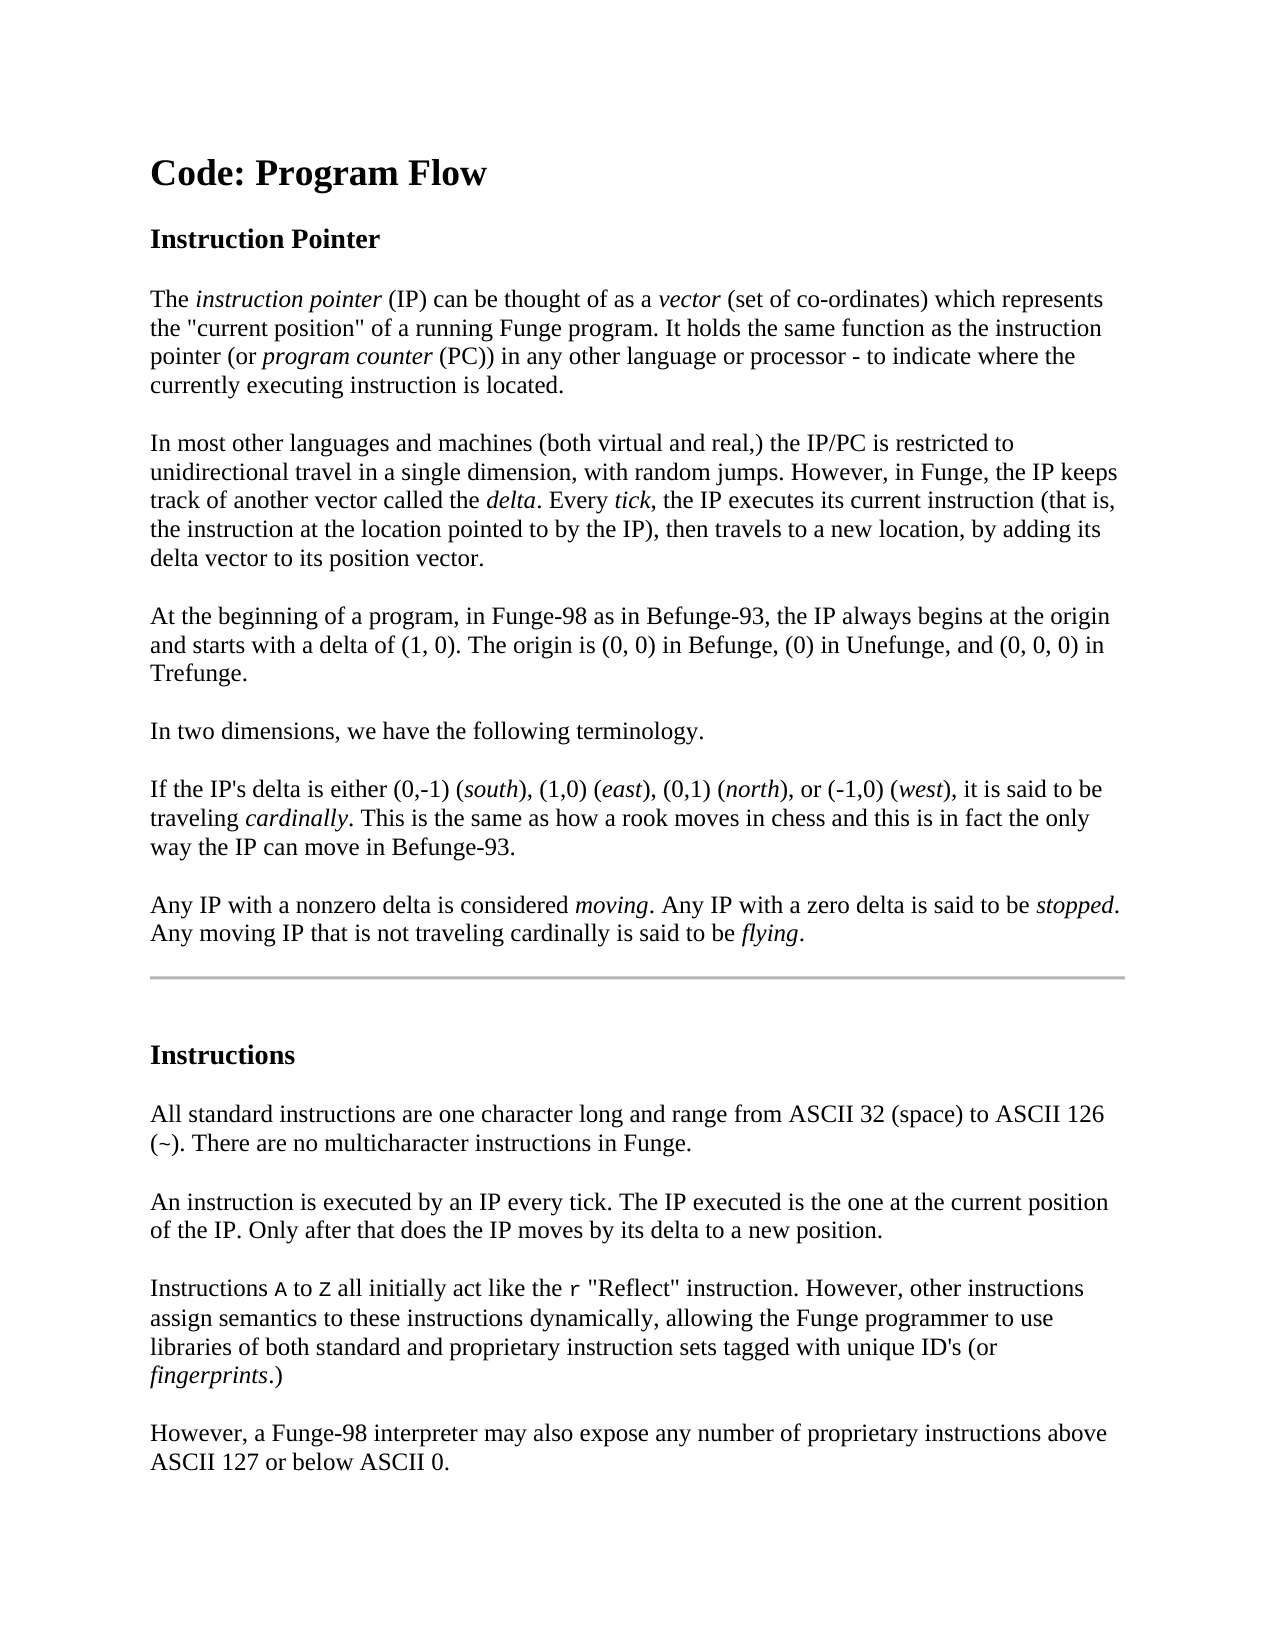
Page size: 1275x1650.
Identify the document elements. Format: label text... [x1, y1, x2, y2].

text The instruction pointer (IP) can be thought of as a vector (set of co-ordinates) which represents the "current position" of a running Funge program. It holds the same function as the instruction pointer (or program counter (PC)) in any other language or processor - to indicate where the currently executing instruction is located. [150, 605, 1125, 720]
subtitle Instructions [150, 1359, 1125, 1391]
text In most other languages and machines (both virtual and real,) the IP/PC is restricted to unidirectional travel in a single dimension, with random jumps. However, in Funge, the IP keeps track of another vector called the delta. Every tick, the IP executes its current instruction (that is, the instruction at the location pointed to by the IP), then travels to a new location, by adding its delta vector to its position vector. [150, 749, 1125, 893]
text In Trefunge-98, the Form Feed (12) character increments the z coordinate and resets the x and y coordinates to zero. [150, 323, 1125, 380]
subtitle Code: Program Flow [150, 471, 1125, 514]
text If the IP's delta is either (0,-1) (south), (1,0) (east), (0,1) (north), or (-1,0) (west), it is said to be traveling cardinally. This is the same as how a rook moves in chess and this is in fact the only way the IP can move in Befunge-93. [150, 1095, 1125, 1181]
text In two dimensions, we have the following terminology. [150, 1037, 1125, 1066]
text All standard instructions are one character long and range from ASCII 32 (space) to ASCII 126 (~). There are no multicharacter instructions in Funge. [150, 1420, 1125, 1478]
text At the beginning of a program, in Funge-98 as in Befunge-93, the IP always begins at the origin and starts with a delta of (1, 0). The origin is (0, 0) in Befunge, (0) in Unefunge, and (0, 0, 0) in Trefunge. [150, 922, 1125, 1008]
text The source file begins at the origin of Funge-Space. Subsequent columns of characters increment the x coordinate, and subsequent lines increment the y coordinate (if one is present) and reset the x coordinate to zero. Subsequent lines in Unefunge are simply appended to the first, and the end of the source file indicates the end of the (single) line. End-of-line markers are never copied into Funge-Space. [150, 150, 1125, 294]
subtitle Instruction Pointer [150, 543, 1125, 576]
text Any IP with a nonzero delta is considered moving. Any IP with a zero delta is said to be stopped. Any moving IP that is not traveling cardinally is said to be flying. [150, 1211, 1125, 1268]
